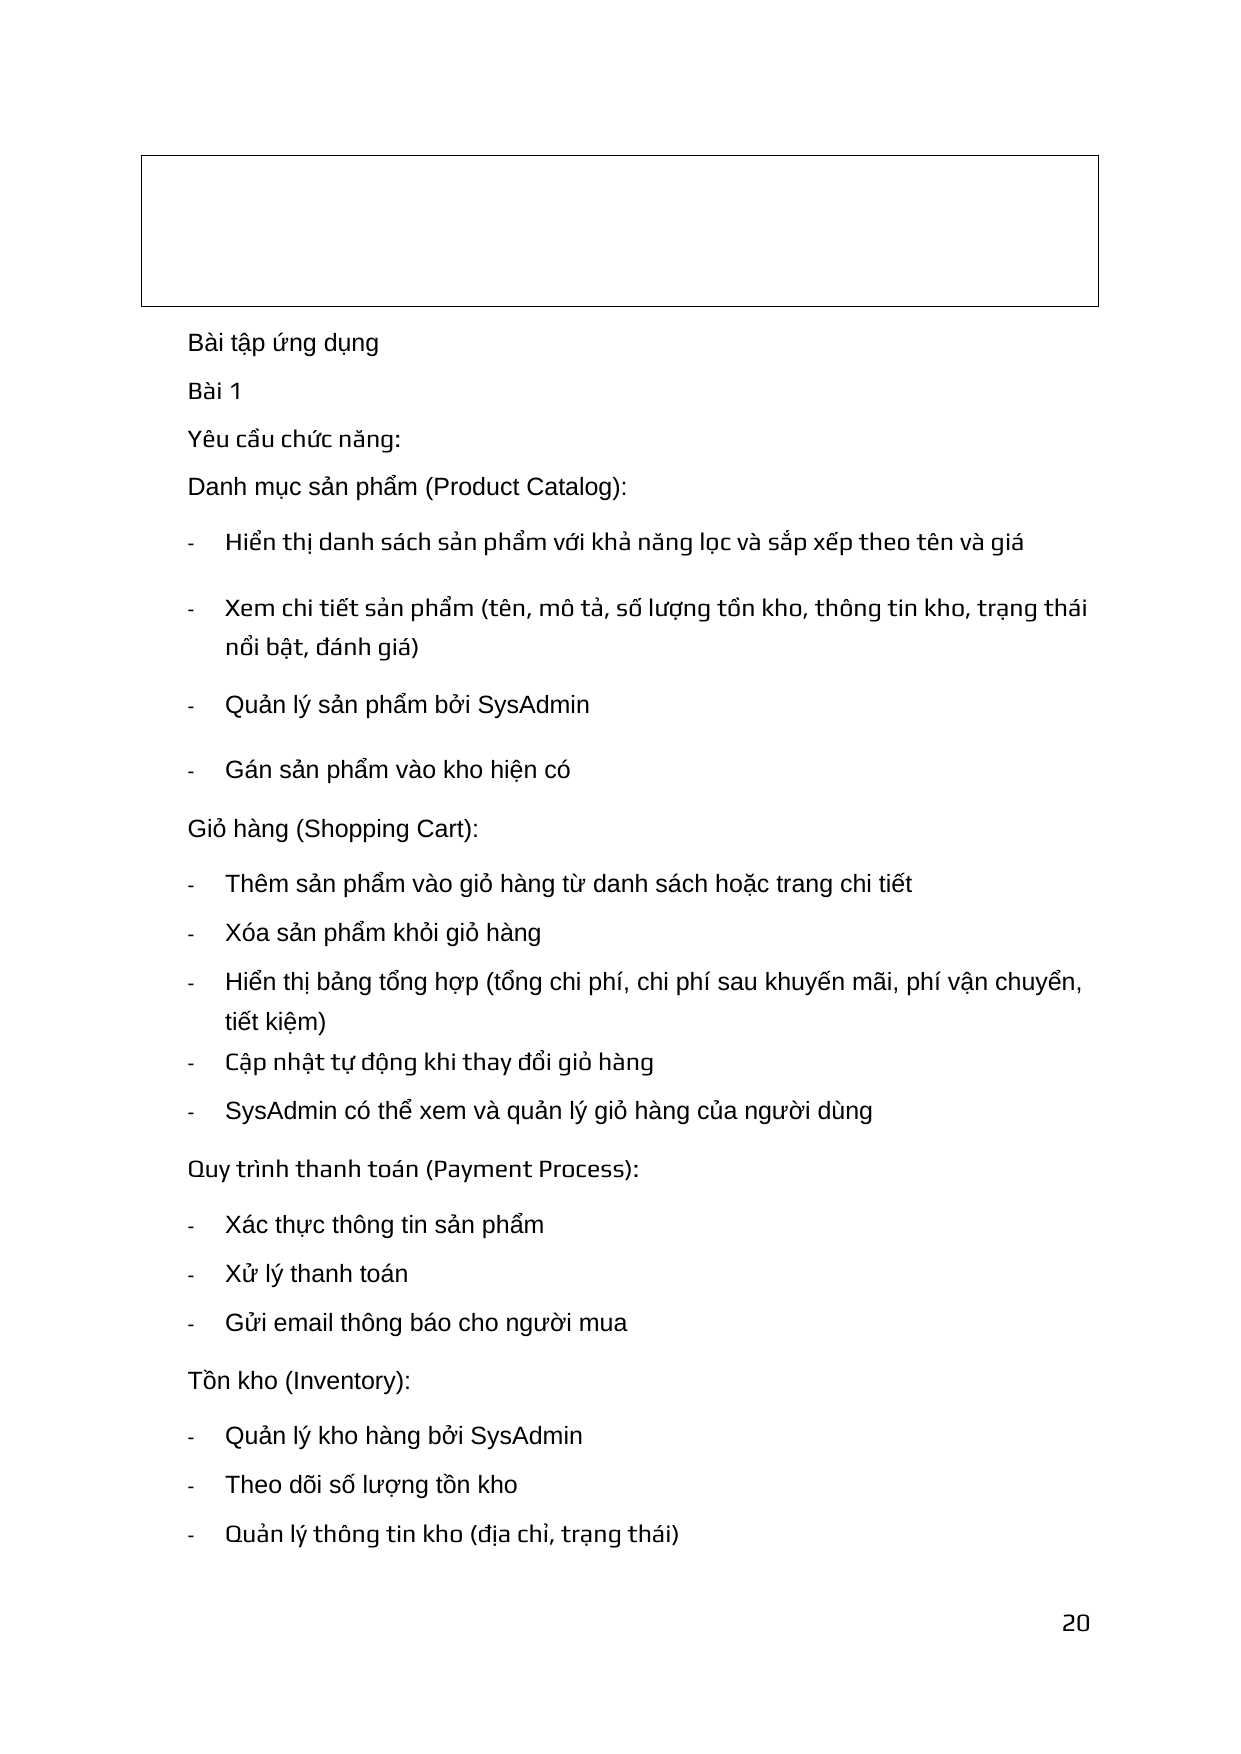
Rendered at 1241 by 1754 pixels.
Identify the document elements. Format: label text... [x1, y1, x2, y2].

text Bài 1 [187, 376, 1090, 405]
text Yêu cầu chức năng: [187, 424, 1090, 453]
list Xem chi tiết sản phẩm (tên, mô tả, số lượng tồn kho, thông tin kho, trạng thái nổi bật, đánh giá) [187, 585, 1090, 661]
list Hiển thị danh sách sản phẩm với khả năng lọc và sắp xếp theo tên và giá [187, 520, 1090, 562]
list Quản lý thông tin kho (địa chỉ, trạng thái) [187, 1512, 1090, 1555]
text Quy trình thanh toán (Payment Process): [187, 1154, 1090, 1183]
list Cập nhật tự động khi thay đổi giỏ hàng [187, 1039, 1090, 1082]
